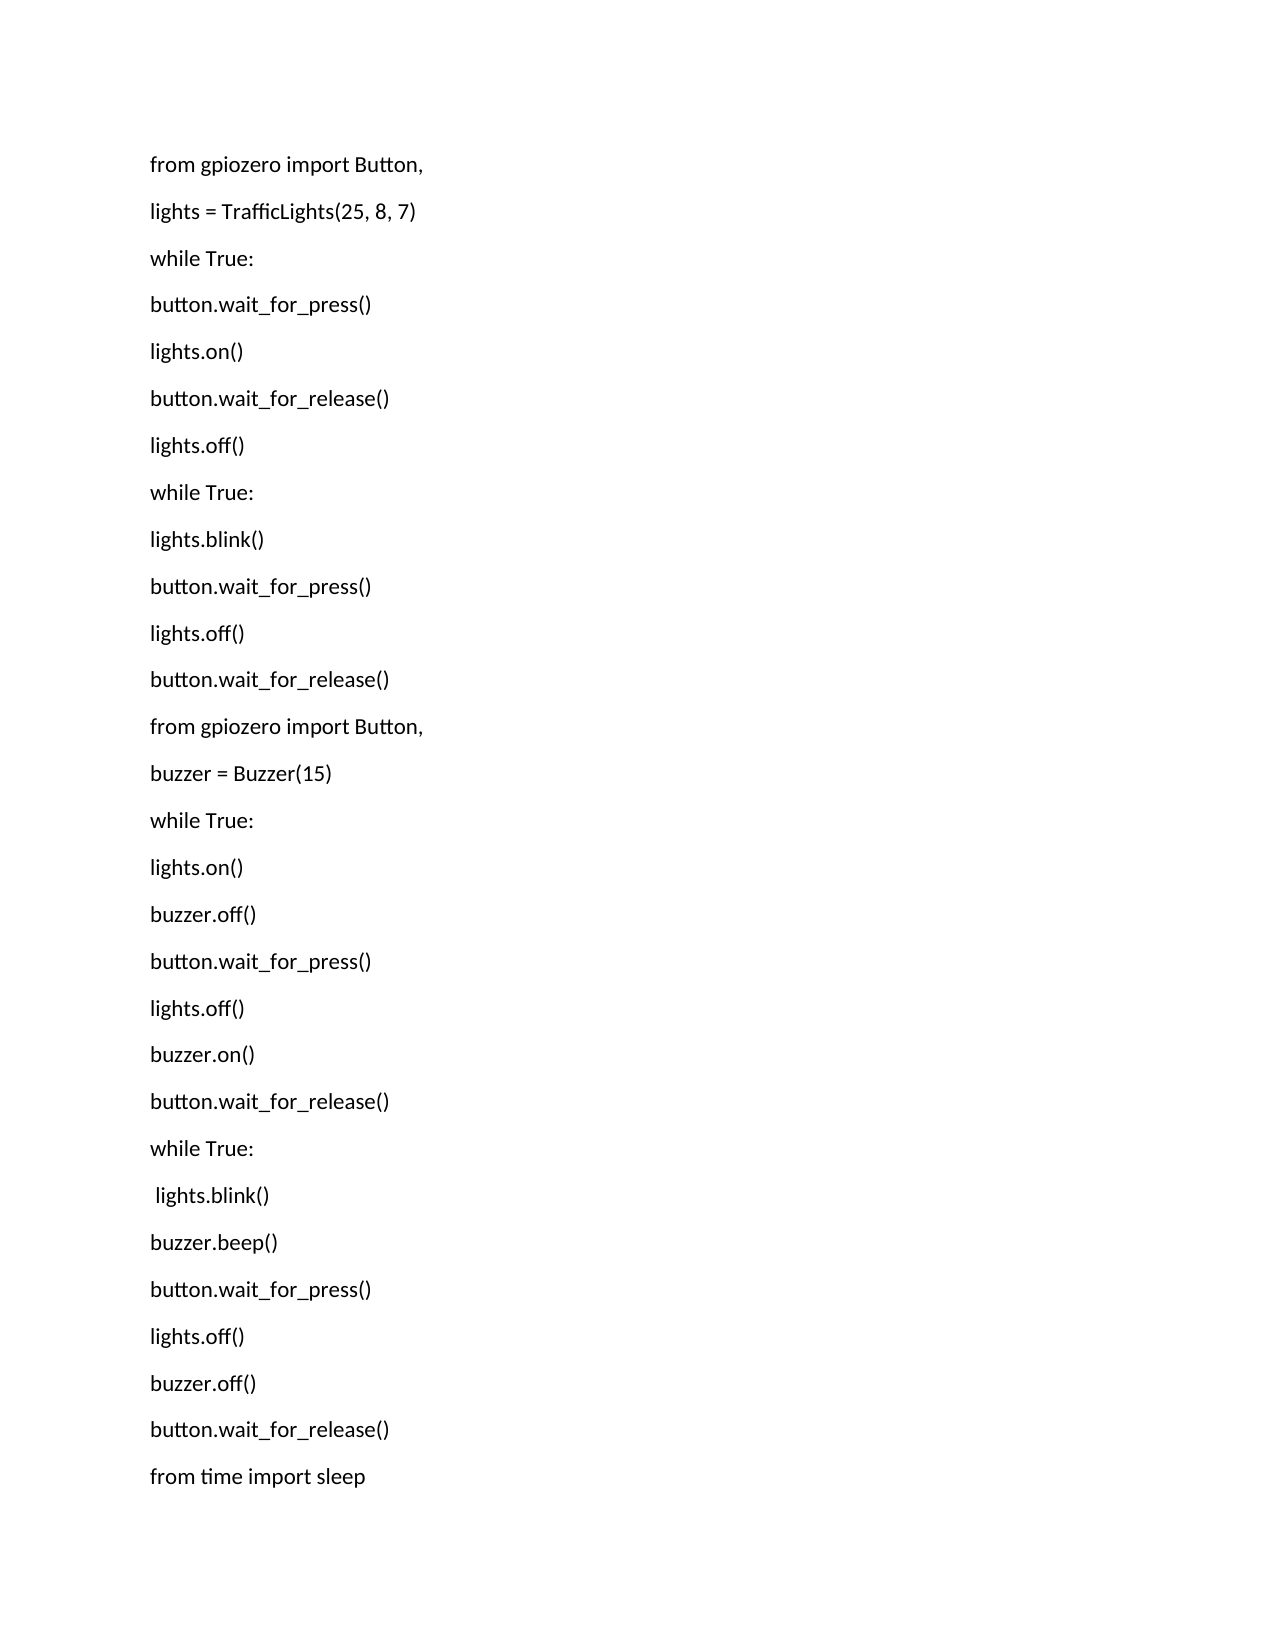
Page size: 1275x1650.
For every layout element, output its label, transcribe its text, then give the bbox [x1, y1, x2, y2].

text button.wait_for_press() [150, 572, 1125, 600]
text button.wait_for_press() [150, 1275, 1125, 1303]
text from gpiozero import Button, [150, 150, 1125, 178]
text lights = TrafficLights(25, 8, 7) [150, 197, 1125, 225]
text while True: [150, 1134, 1125, 1162]
text button.wait_for_press() [150, 947, 1125, 975]
text button.wait_for_release() [150, 666, 1125, 694]
text button.wait_for_release() [150, 384, 1125, 412]
text buzzer = Buzzer(15) [150, 759, 1125, 787]
text lights.off() [150, 431, 1125, 459]
text lights.blink() [150, 525, 1125, 553]
text lights.on() [150, 853, 1125, 881]
text from time import sleep [150, 1462, 1125, 1491]
text buzzer.beep() [150, 1228, 1125, 1256]
text lights.on() [150, 337, 1125, 366]
text button.wait_for_press() [150, 291, 1125, 319]
text lights.off() [150, 1322, 1125, 1350]
text from gpiozero import Button, [150, 712, 1125, 741]
text while True: [150, 478, 1125, 506]
text button.wait_for_release() [150, 1416, 1125, 1444]
text buzzer.on() [150, 1041, 1125, 1069]
text button.wait_for_release() [150, 1087, 1125, 1116]
text lights.blink() [150, 1181, 1125, 1209]
text buzzer.off() [150, 1369, 1125, 1397]
text lights.off() [150, 619, 1125, 647]
text while True: [150, 806, 1125, 834]
text lights.off() [150, 994, 1125, 1022]
text buzzer.off() [150, 900, 1125, 928]
text while True: [150, 244, 1125, 272]
